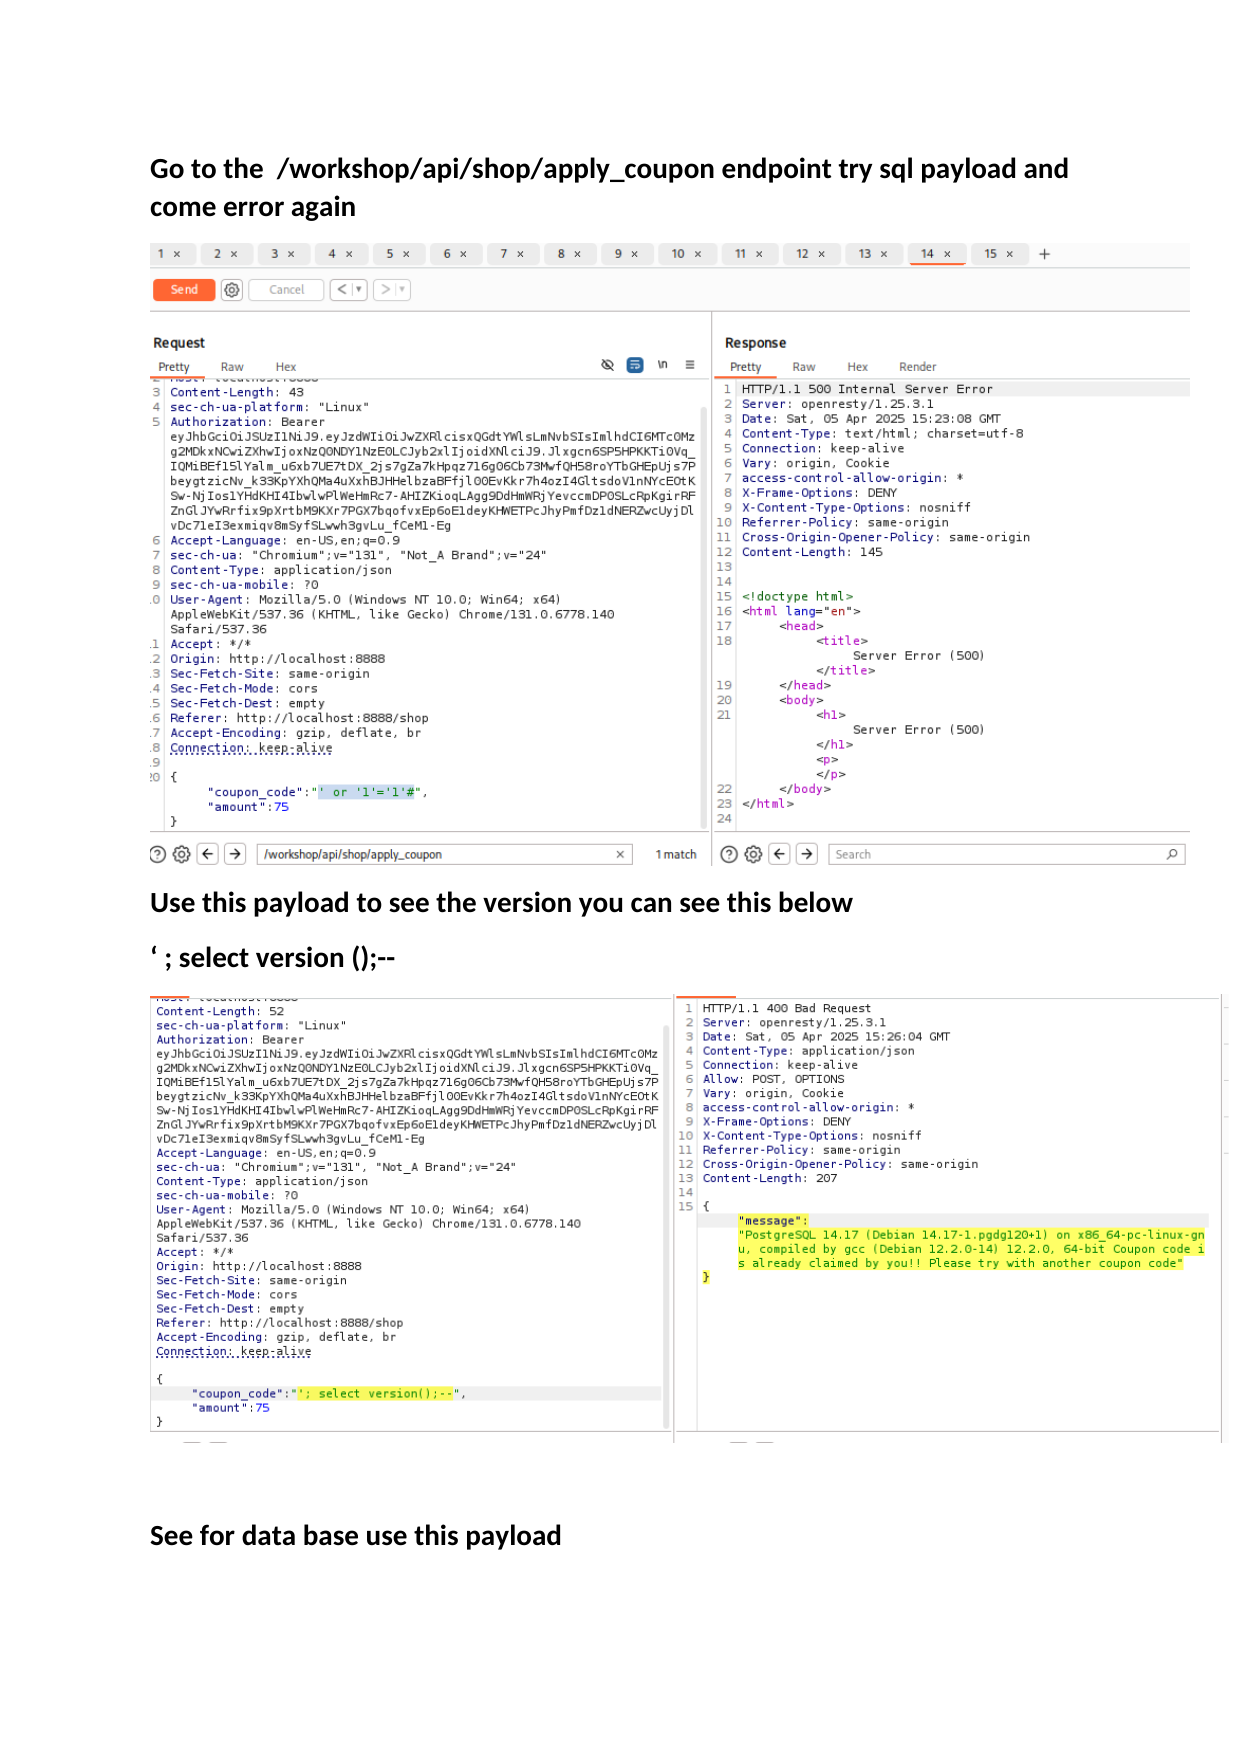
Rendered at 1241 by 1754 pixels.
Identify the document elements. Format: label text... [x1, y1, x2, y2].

text Use this payload to see the version you can see this below [150, 884, 1090, 920]
picture [150, 994, 1229, 1443]
picture [150, 243, 1190, 866]
text Go to the /workshop/api/shop/apply_coupon endpoint try sql payload and come error again [150, 150, 1090, 224]
text ‘ ; select version ();-- [150, 939, 1090, 975]
text See for data base use this payload [150, 1517, 1090, 1552]
